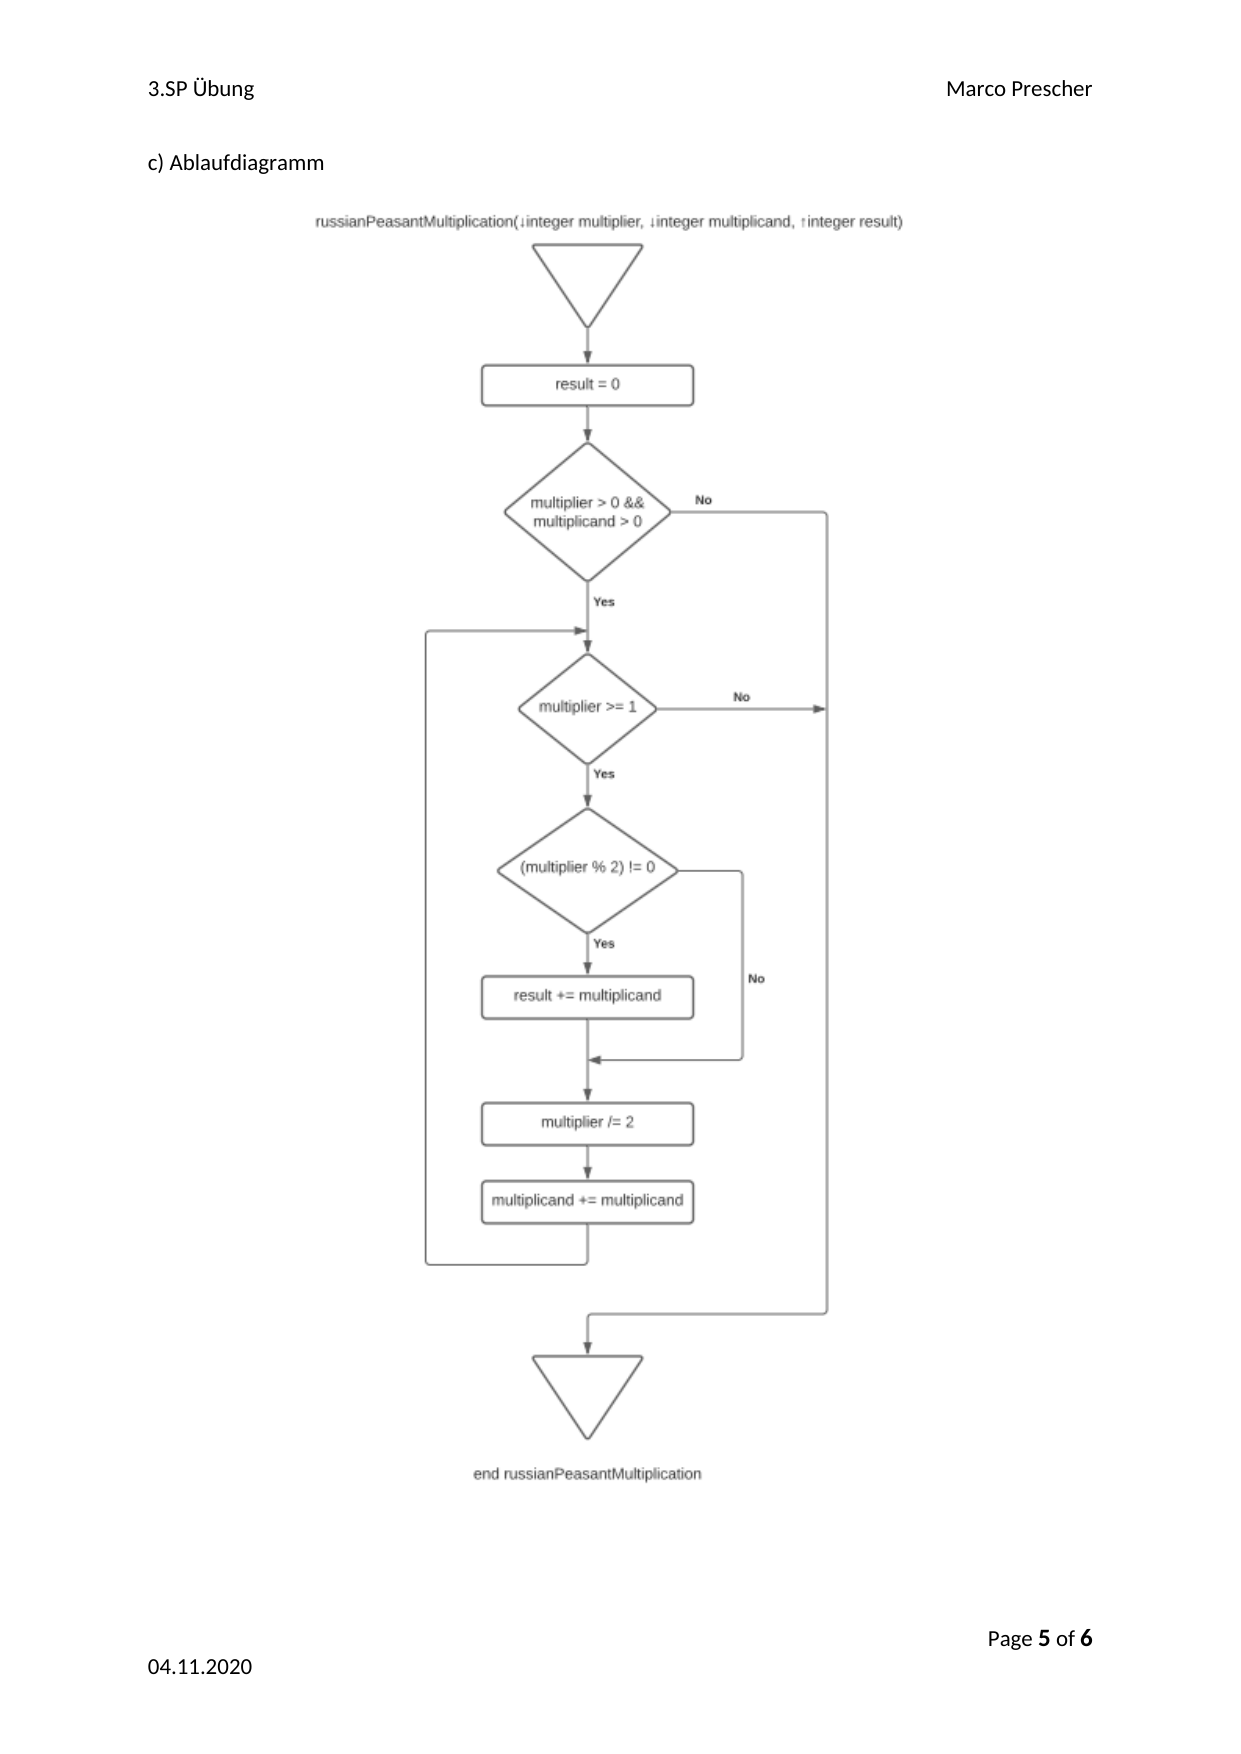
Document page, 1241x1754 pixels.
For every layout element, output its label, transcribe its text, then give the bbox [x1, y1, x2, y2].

text c) Ablaufdiagramm [148, 148, 1093, 176]
picture [228, 195, 1012, 1527]
